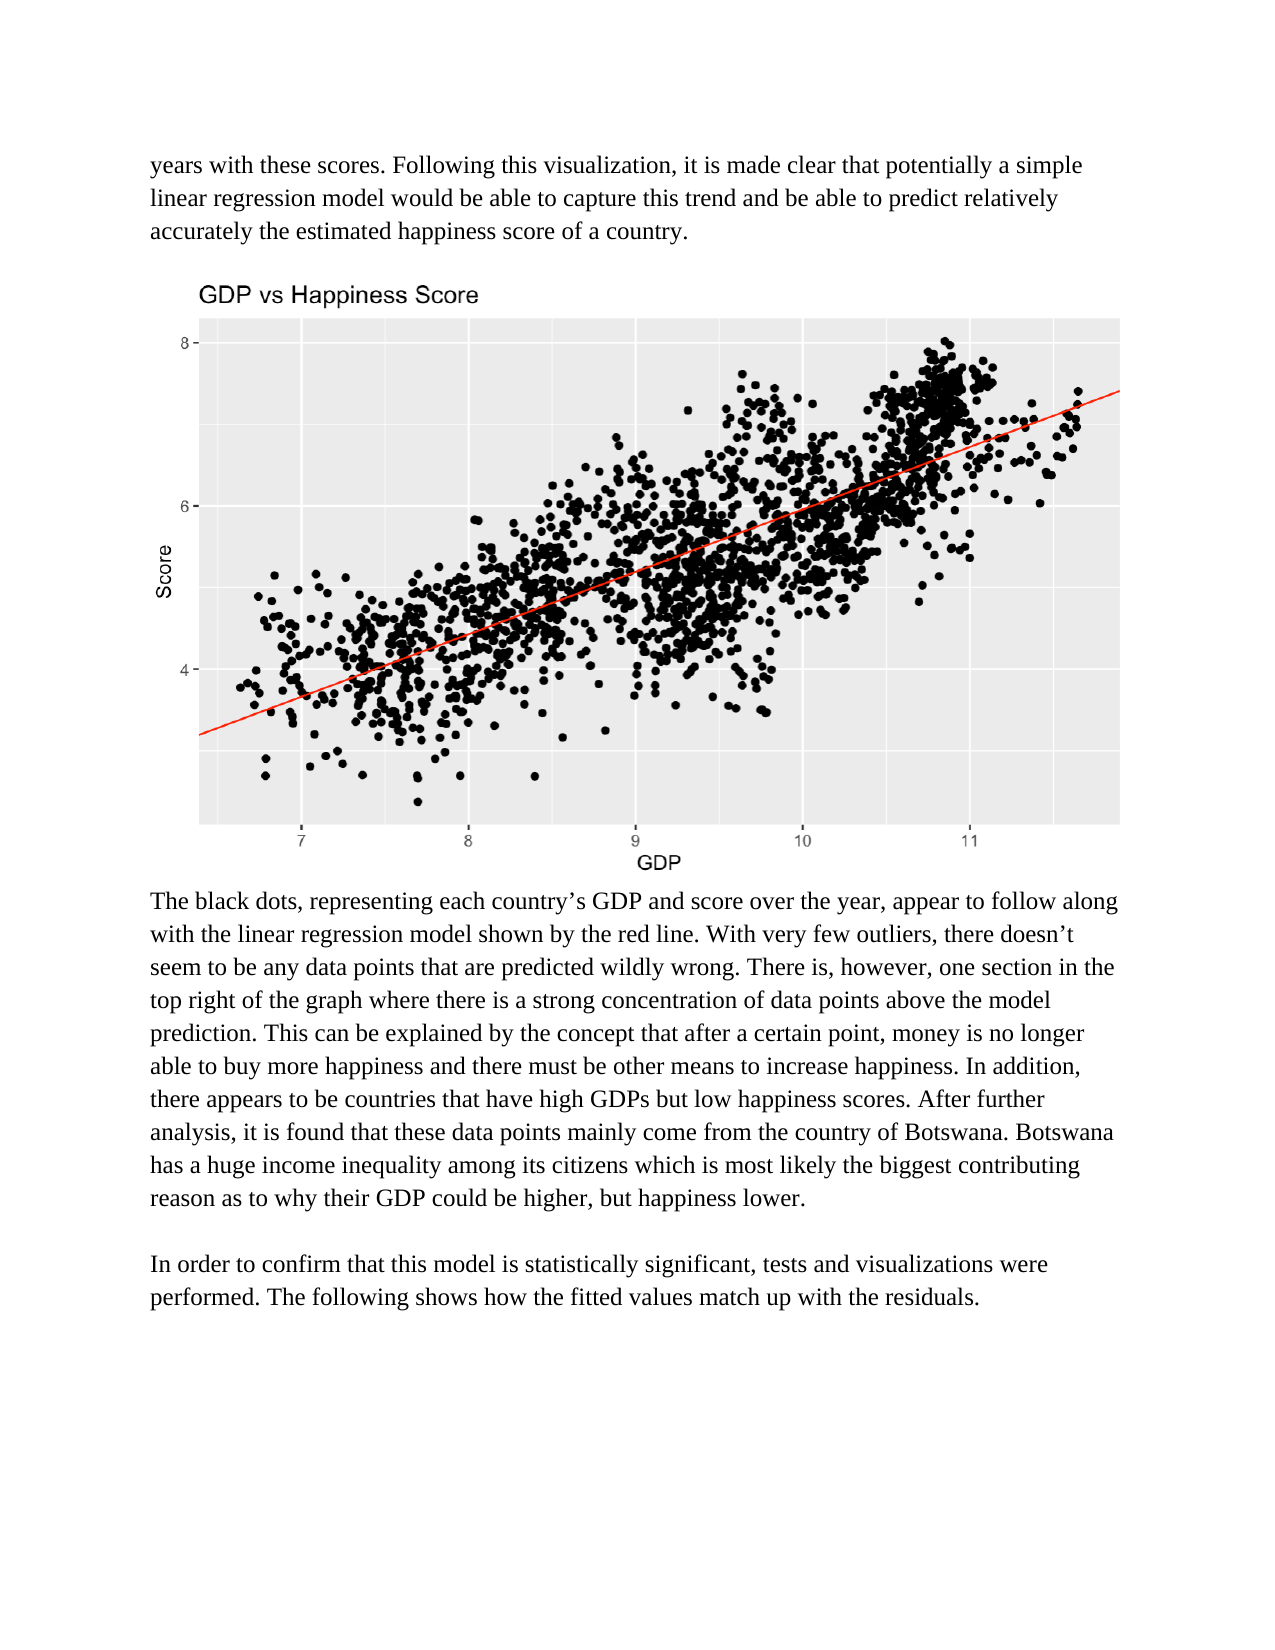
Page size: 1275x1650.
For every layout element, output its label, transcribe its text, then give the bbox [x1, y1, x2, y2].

text In order to confirm that this model is statistically significant, tests and visualizations were performed. The following shows how the fitted values match up with the residuals. [150, 1249, 1125, 1311]
text The black dots, representing each country’s GDP and score over the year, appear to follow along with the linear regression model shown by the red line. With very few outliers, there doesn’t seem to be any data points that are predicted wildly wrong. There is, however, one section in the top right of the graph where there is a strong concentration of data points above the model prediction. This can be explained by the concept that after a certain point, money is no longer able to buy more happiness and there must be other means to increase happiness. In addition, there appears to be countries that have high GDPs but low happiness scores. After further analysis, it is found that these data points mainly come from the country of Botswana. Botswana has a huge income inequality among its citizens which is most likely the biggest contributing reason as to why their GDP could be higher, but happiness lower. [150, 886, 1125, 1212]
picture [150, 282, 1125, 882]
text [150, 150, 1125, 245]
